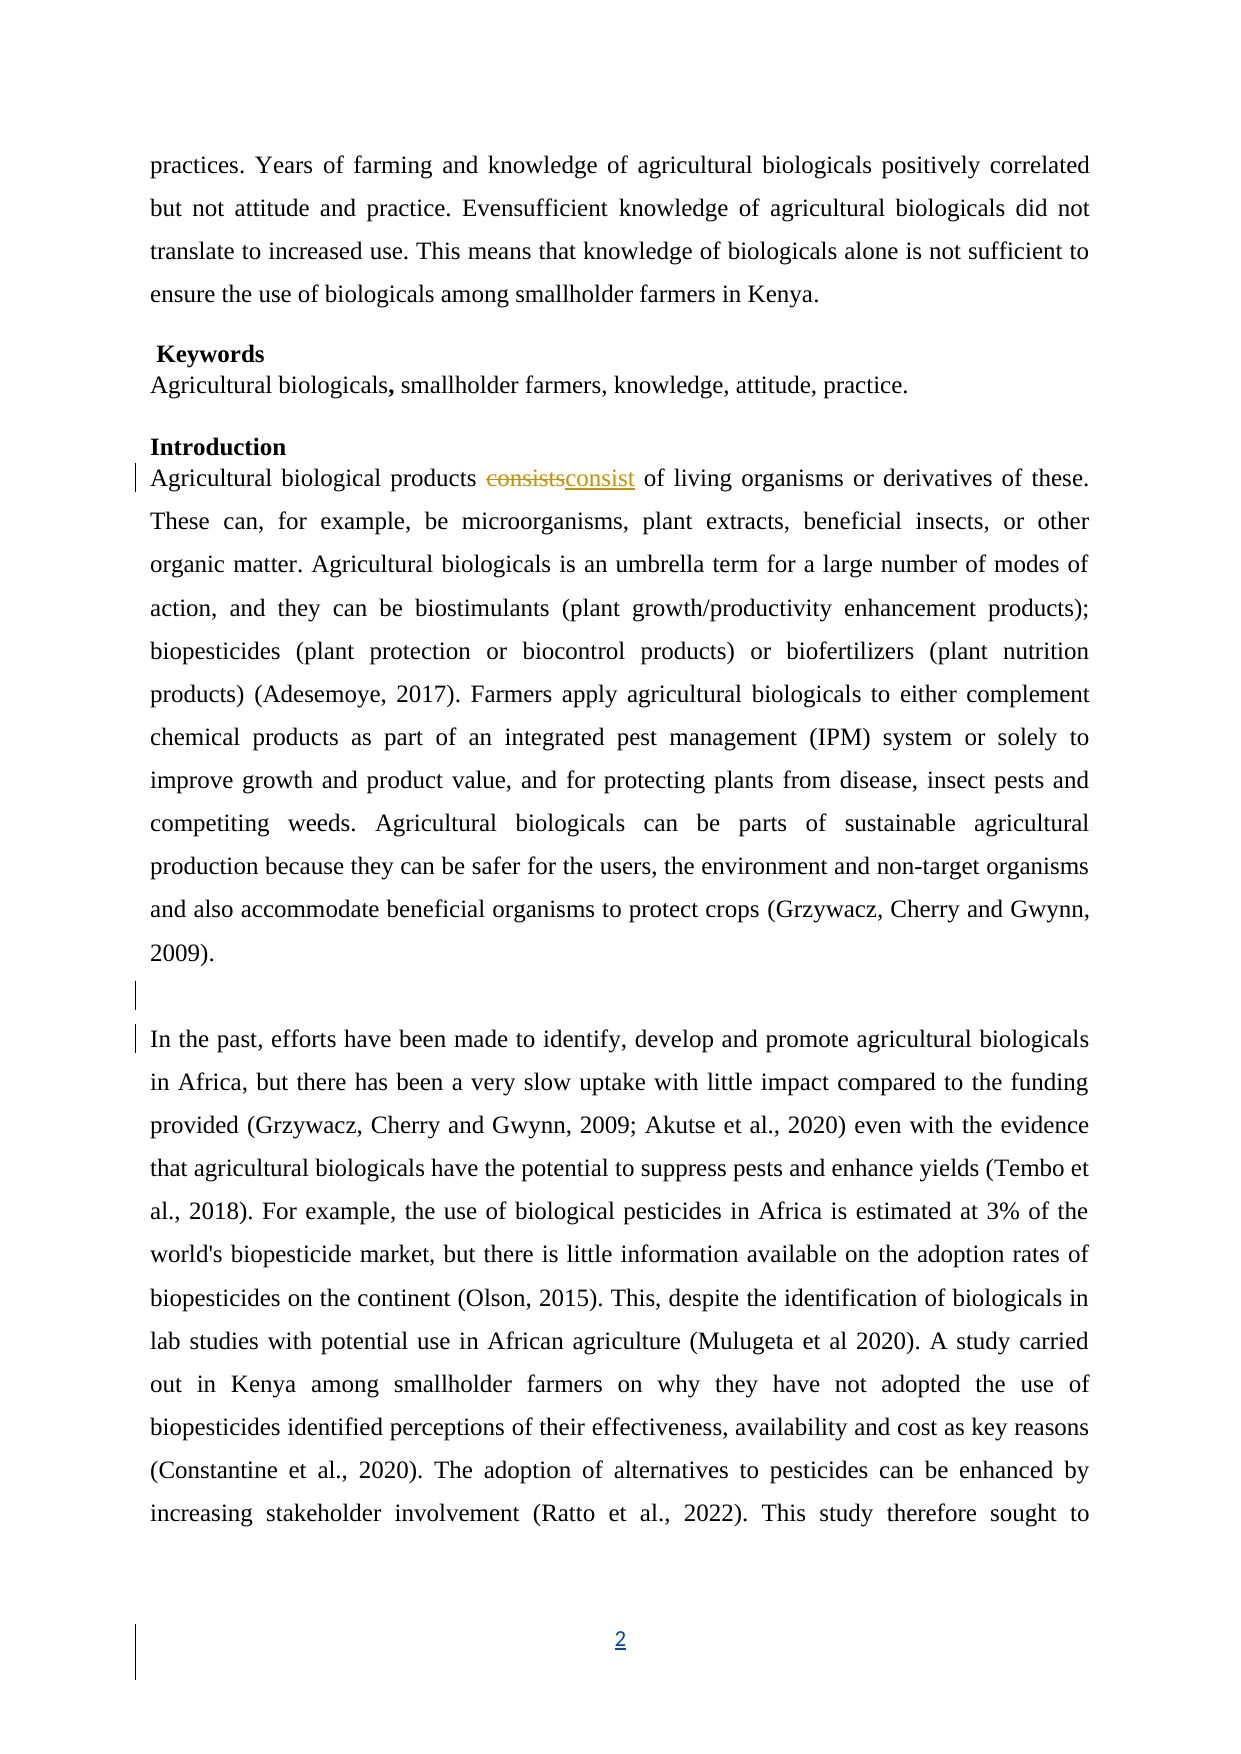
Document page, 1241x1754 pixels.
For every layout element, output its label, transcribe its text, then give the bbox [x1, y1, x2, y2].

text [150, 1024, 1090, 1527]
text Keywords [150, 339, 1090, 368]
text Agricultural biologicals, smallholder farmers, knowledge, attitude, practice. [150, 370, 1090, 399]
text Agricultural biological products of living organisms or derivatives of these. These can, for example, be microorganisms, plant extracts, beneficial insects, or other organic matter. Agricultural biologicals is an umbrella term for a large number of modes of action, and they can be biostimulants (plant growth/productivity enhancement products); biopesticides (plant protection or biocontrol products) or biofertilizers (plant nutrition products) (Adesemoye, 2017). Farmers apply agricultural biologicals to either complement chemical products as part of an integrated pest management (IPM) system or solely to improve growth and product value, and for protecting plants from disease, insect pests and competiting weeds. Agricultural biologicals can be parts of sustainable agricultural production because they can be safer for the users, the environment and non-target organisms and also accommodate beneficial organisms to protect crops (Grzywacz, Cherry and Gwynn, 2009). [150, 463, 1090, 966]
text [150, 150, 1090, 308]
text Introduction [150, 432, 1090, 461]
